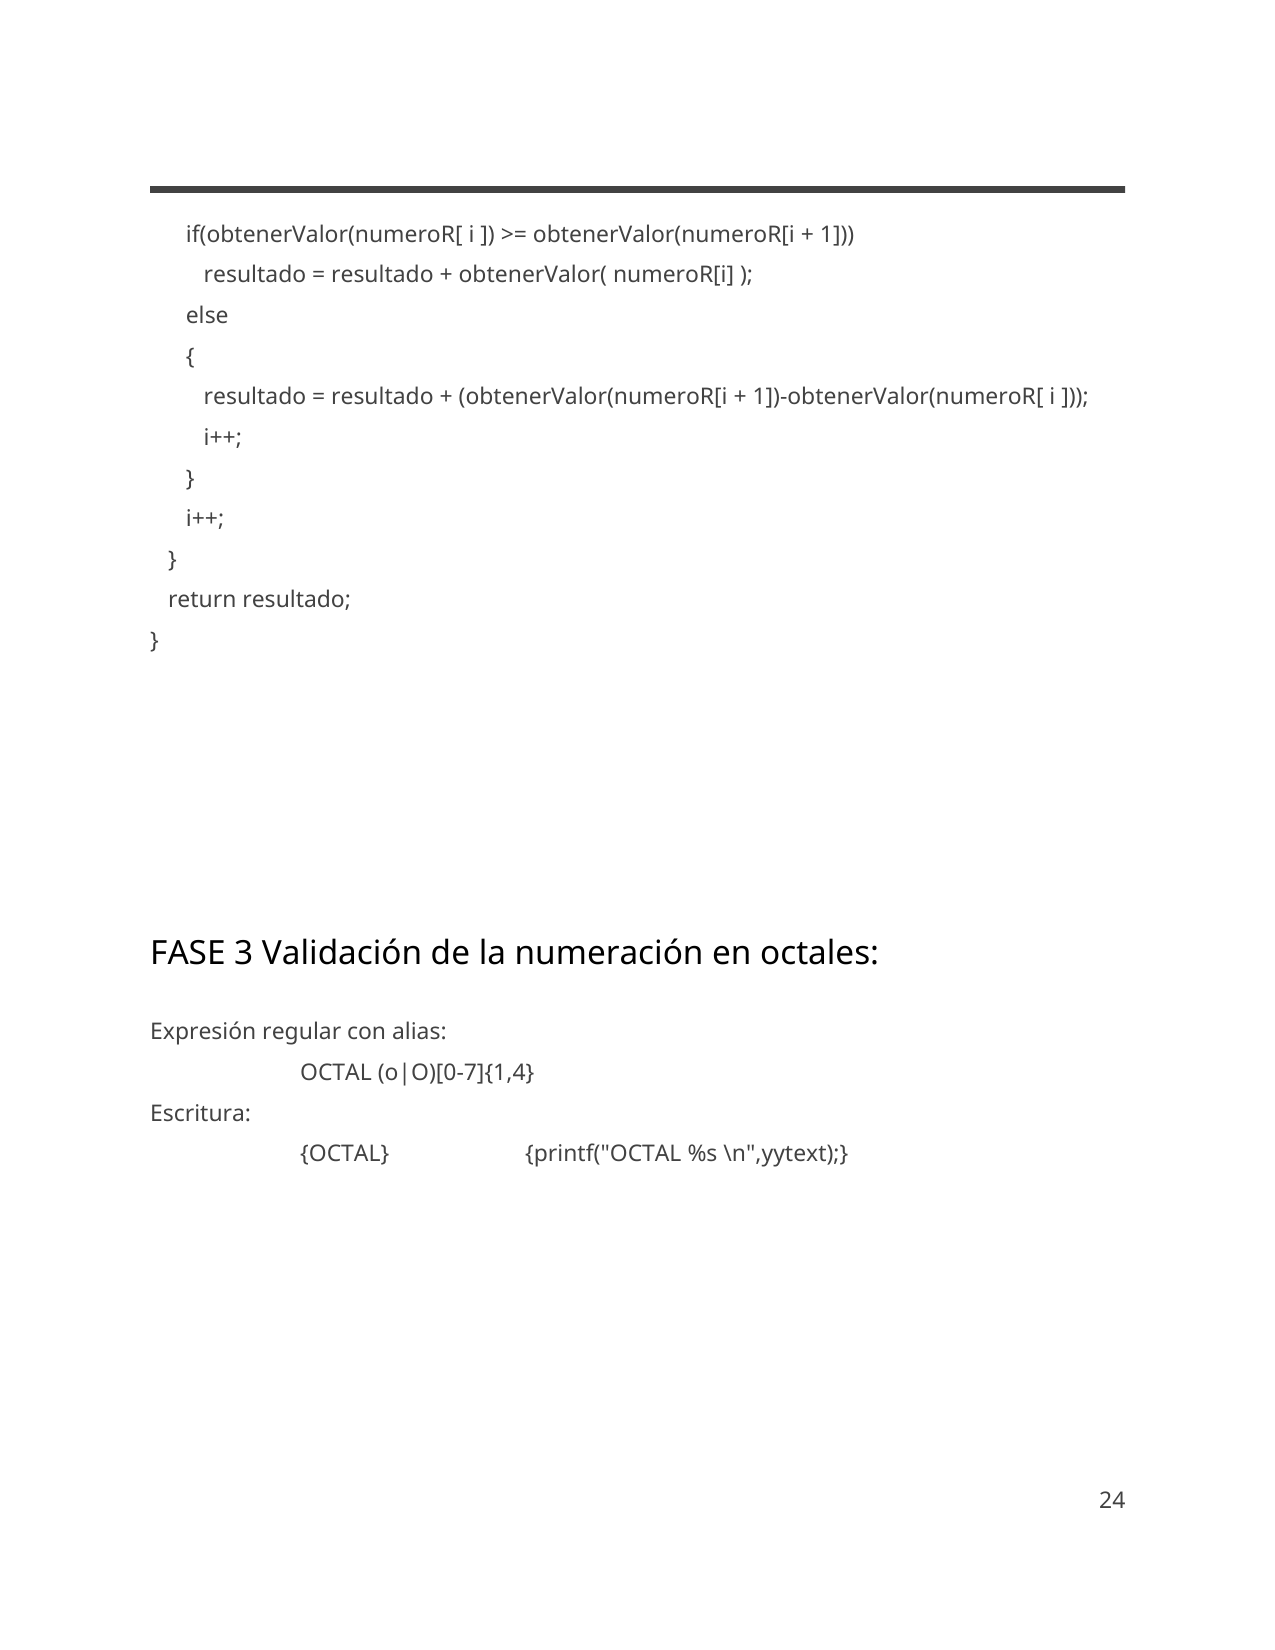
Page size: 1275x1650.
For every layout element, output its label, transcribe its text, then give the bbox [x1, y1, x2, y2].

subtitle FASE 3 Validación de la numeración en octales: [150, 929, 1125, 974]
text OCTAL (o|O)[0-7]{1,4} [150, 1056, 1125, 1087]
text if(obtenerValor(numeroR[ i ]) >= obtenerValor(numeroR[i + 1])) [150, 218, 1125, 249]
text { [150, 339, 1125, 371]
text } [150, 543, 1125, 574]
text Escritura: [150, 1096, 1125, 1128]
text } [150, 624, 1125, 655]
text i++; [150, 421, 1125, 452]
text {OCTAL} {printf("OCTAL %s \n",yytext);} [150, 1137, 1125, 1168]
text } [150, 461, 1125, 493]
text resultado = resultado + obtenerValor( numeroR[i] ); [150, 258, 1125, 289]
text else [150, 299, 1125, 330]
text i++; [150, 502, 1125, 533]
text Expresión regular con alias: [150, 974, 1125, 1046]
text return resultado; [150, 583, 1125, 614]
text resultado = resultado + (obtenerValor(numeroR[i + 1])-obtenerValor(numeroR[ i ])); [150, 380, 1125, 411]
picture [150, 186, 1125, 193]
